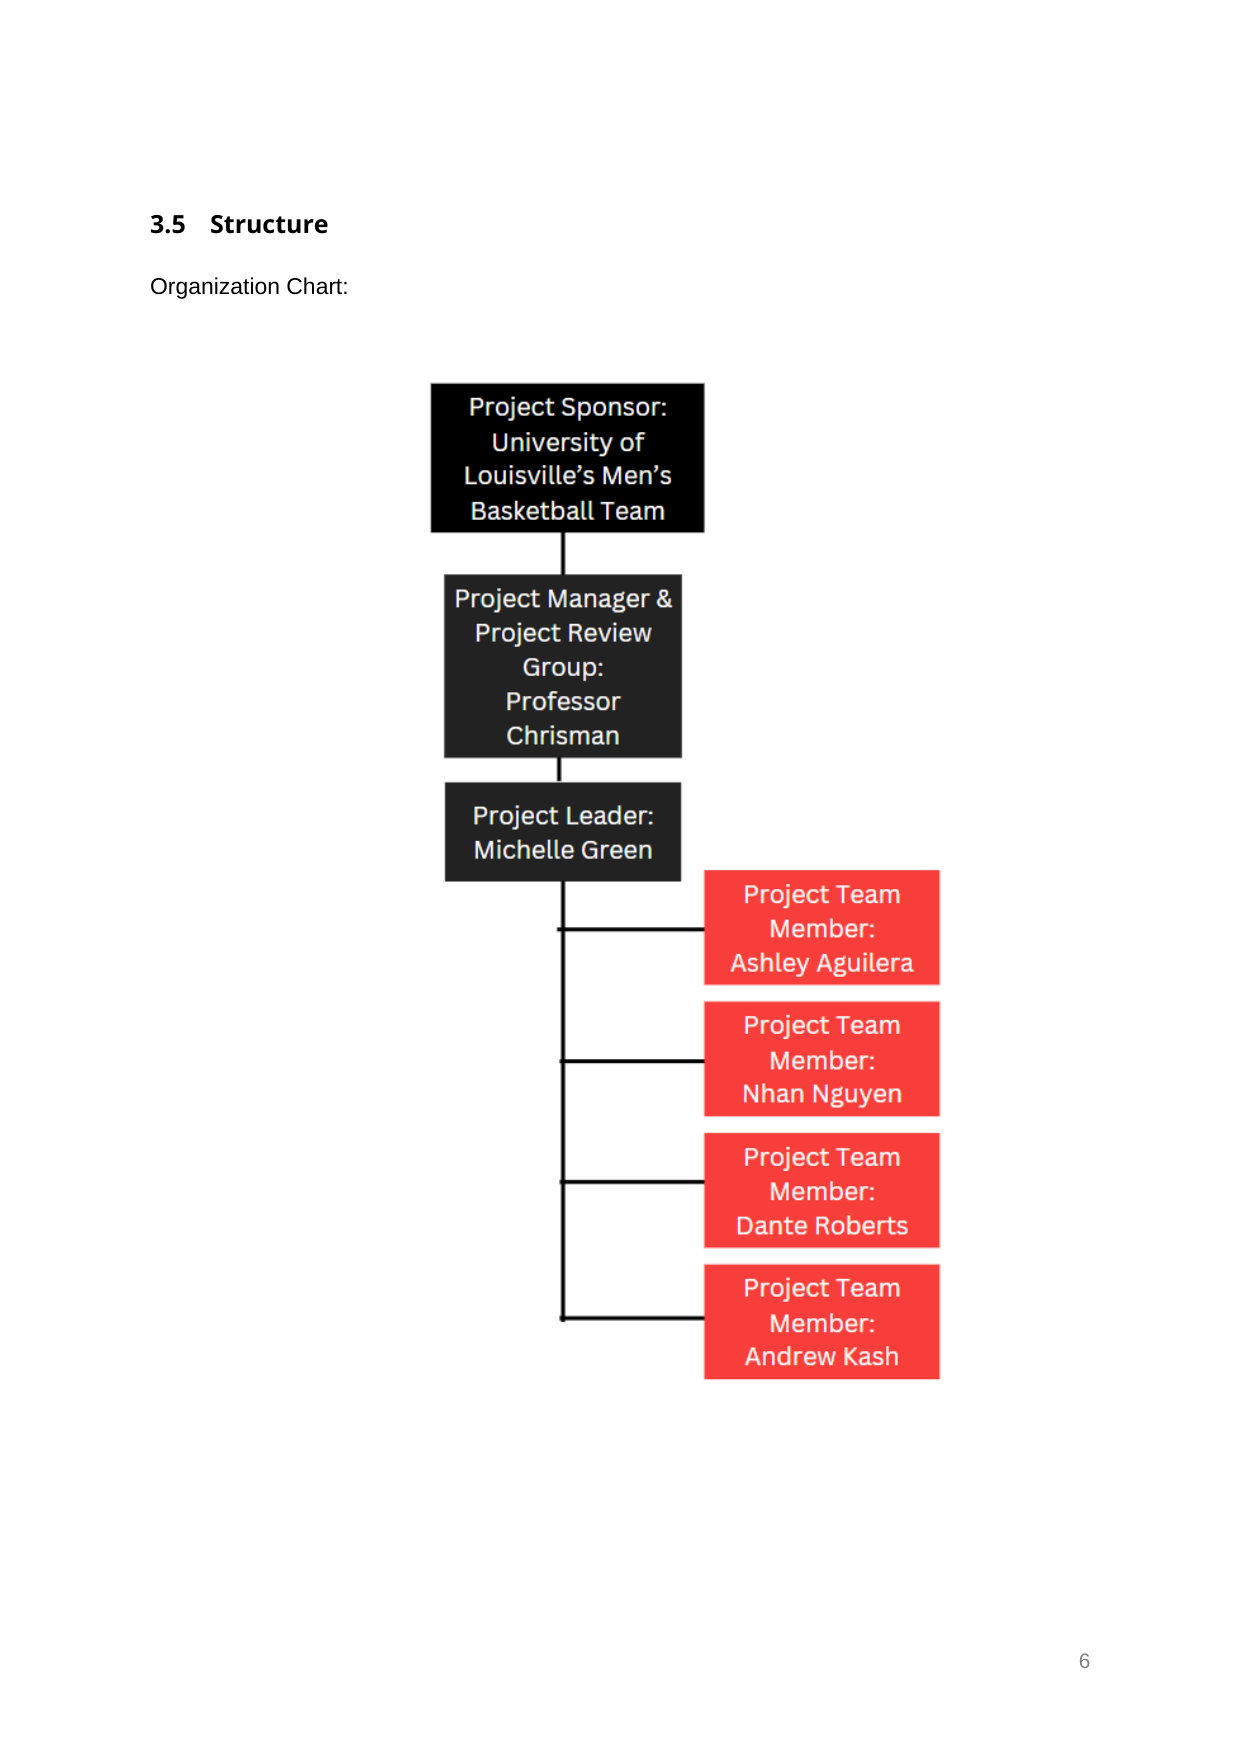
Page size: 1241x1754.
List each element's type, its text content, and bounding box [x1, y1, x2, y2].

text Organization Chart: [150, 273, 1090, 299]
picture [150, 365, 1046, 1392]
subtitle Structure [150, 206, 1090, 240]
